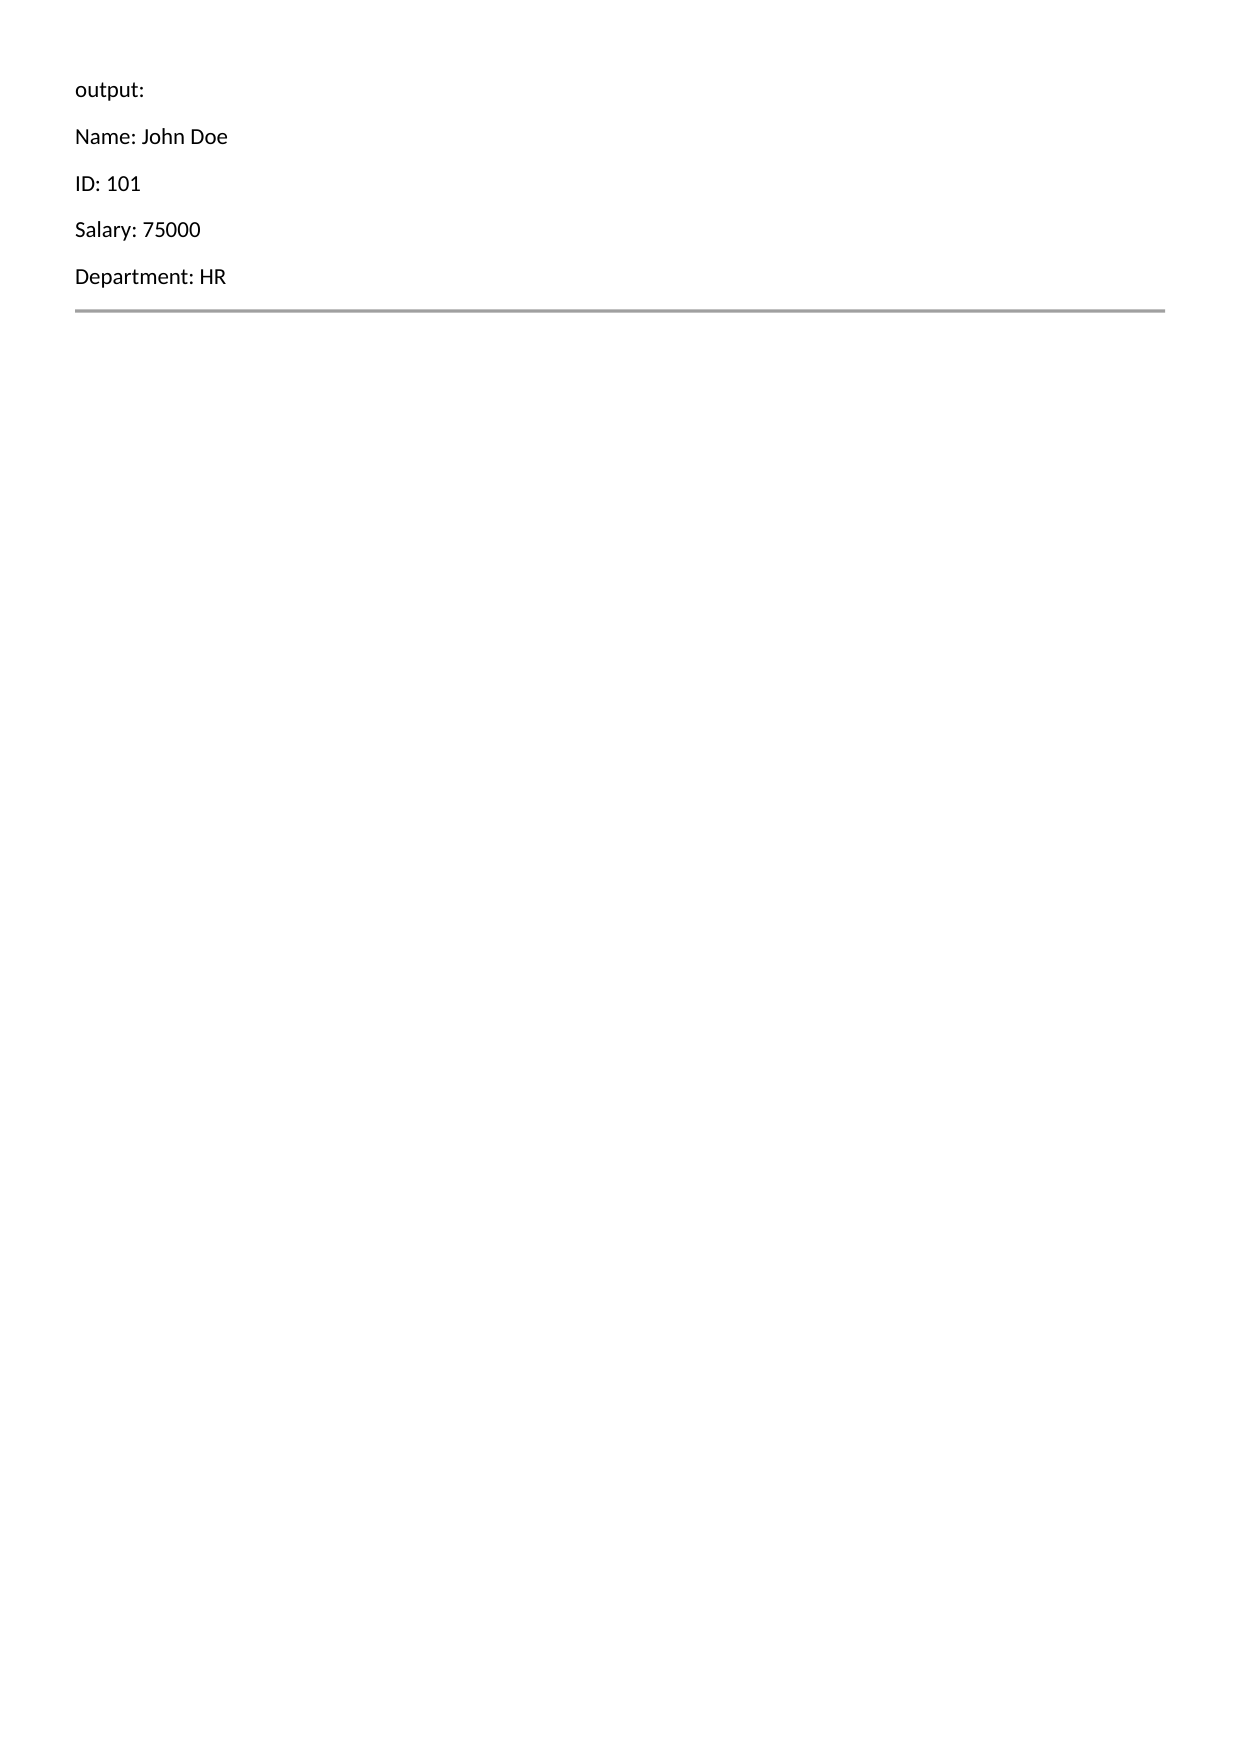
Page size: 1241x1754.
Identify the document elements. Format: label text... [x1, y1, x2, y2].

text Name: John Doe [75, 122, 1165, 150]
text output: [75, 75, 1165, 103]
text ID: 101 [75, 169, 1165, 197]
text Department: HR [75, 262, 1165, 291]
text Salary: 75000 [75, 216, 1165, 244]
